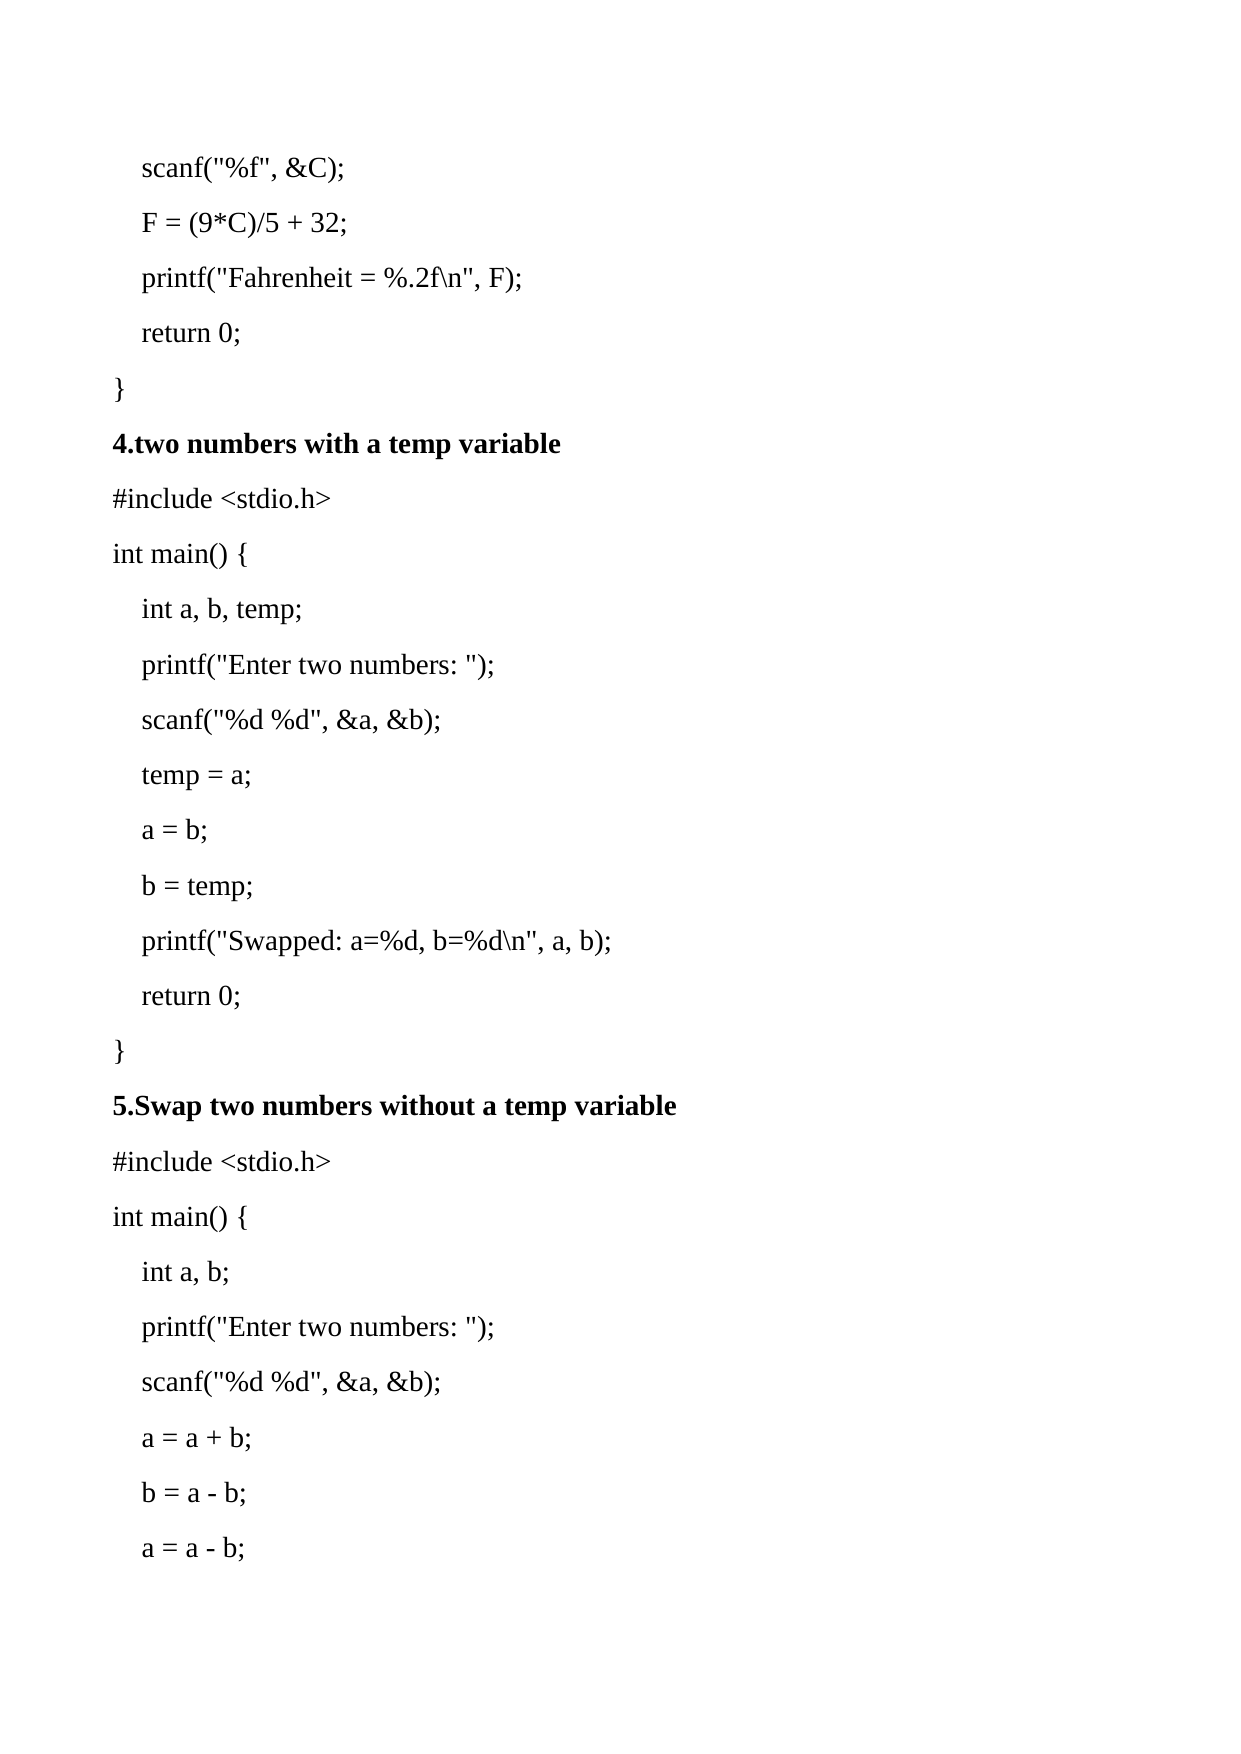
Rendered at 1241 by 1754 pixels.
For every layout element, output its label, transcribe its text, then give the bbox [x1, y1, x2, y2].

text F = (9*C)/5 + 32; [112, 205, 1128, 239]
text b = temp; [112, 868, 1128, 901]
text printf("Swapped: a=%d, b=%d\n", a, b); [112, 923, 1128, 956]
text 5.Swap two numbers without a temp variable [112, 1088, 1128, 1122]
text printf("Enter two numbers: "); [112, 647, 1128, 680]
text a = a + b; [112, 1420, 1128, 1453]
text } [112, 371, 1128, 404]
text scanf("%d %d", &a, &b); [112, 702, 1128, 736]
text b = a - b; [112, 1475, 1128, 1508]
text a = b; [112, 812, 1128, 846]
text scanf("%d %d", &a, &b); [112, 1364, 1128, 1398]
text 4.two numbers with a temp variable [112, 426, 1128, 459]
text return 0; [112, 316, 1128, 349]
text return 0; [112, 978, 1128, 1012]
text } [112, 1033, 1128, 1067]
text temp = a; [112, 757, 1128, 791]
text a = a - b; [112, 1530, 1128, 1564]
text int main() { [112, 1199, 1128, 1232]
text scanf("%f", &C); [112, 150, 1128, 183]
text #include <stdio.h> [112, 481, 1128, 515]
text printf("Enter two numbers: "); [112, 1309, 1128, 1343]
text printf("Fahrenheit = %.2f\n", F); [112, 260, 1128, 294]
text int a, b; [112, 1254, 1128, 1288]
text #include <stdio.h> [112, 1144, 1128, 1177]
text int a, b, temp; [112, 592, 1128, 625]
text int main() { [112, 536, 1128, 570]
